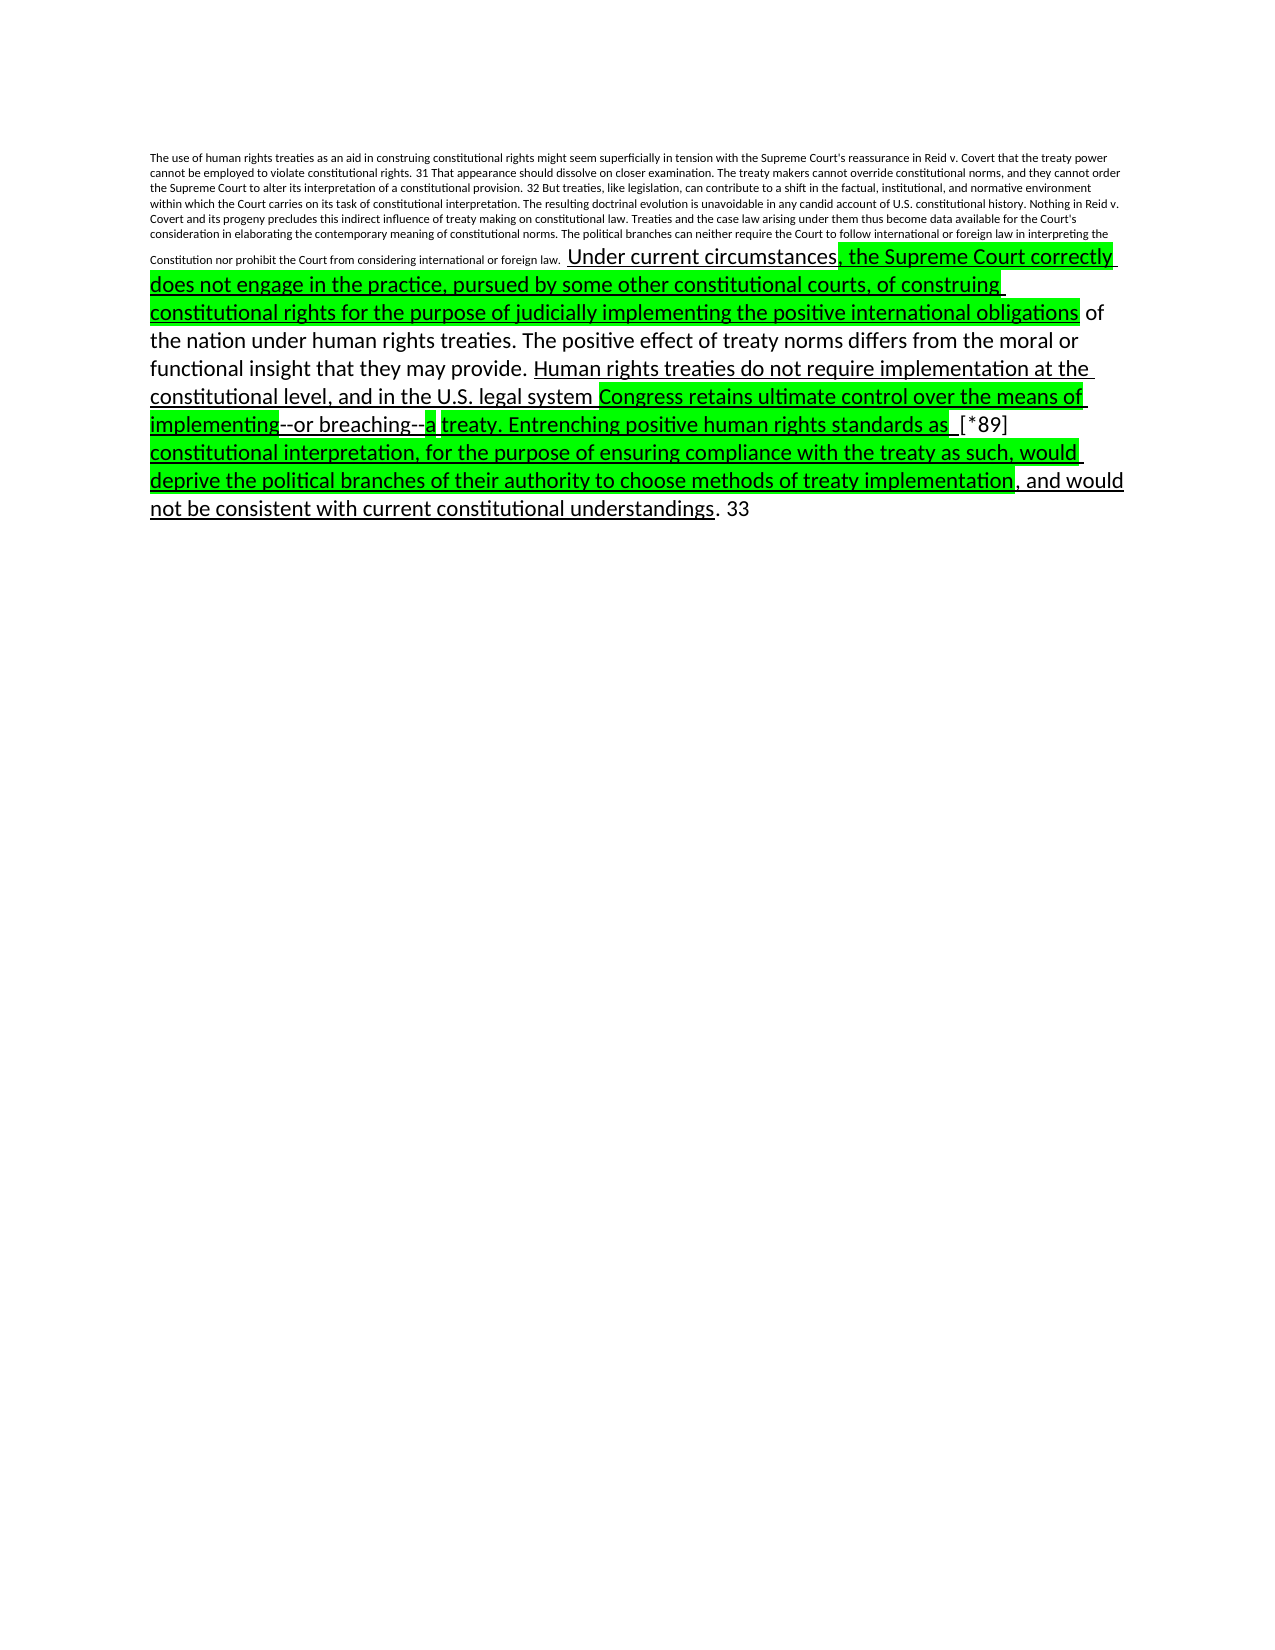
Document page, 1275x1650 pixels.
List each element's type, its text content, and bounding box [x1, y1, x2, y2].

text The use of human rights treaties as an aid in construing constitutional rights might seem superficially in tension with the Supreme Court's reassurance in Reid v. Covert that the treaty power cannot be employed to violate constitutional rights. 31 That appearance should dissolve on closer examination. The treaty makers cannot override constitutional norms, and they cannot order the Supreme Court to alter its interpretation of a constitutional provision. 32 But treaties, like legislation, can contribute to a shift in the factual, institutional, and normative environment within which the Court carries on its task of constitutional interpretation. The resulting doctrinal evolution is unavoidable in any candid account of U.S. constitutional history. Nothing in Reid v. Covert and its progeny precludes this indirect influence of treaty making on constitutional law. Treaties and the case law arising under them thus become data available for the Court's consideration in elaborating the contemporary meaning of constitutional norms. The political branches can neither require the Court to follow international or foreign law in interpreting the Constitution nor prohibit the Court from considering international or foreign law. Under current circumstances, the Supreme Court correctly does not engage in the practice, pursued by some other constitutional courts, of construing constitutional rights for the purpose of judicially implementing the positive international obligations of the nation under human rights treaties. The positive effect of treaty norms differs from the moral or functional insight that they may provide. Human rights treaties do not require implementation at the constitutional level, and in the U.S. legal system Congress retains ultimate control over the means of implementing--or breaching--a treaty. Entrenching positive human rights standards as [*89] constitutional interpretation, for the purpose of ensuring compliance with the treaty as such, would deprive the political branches of their authority to choose methods of treaty implementation, and would not be consistent with current constitutional understandings. 33 [150, 150, 1125, 522]
